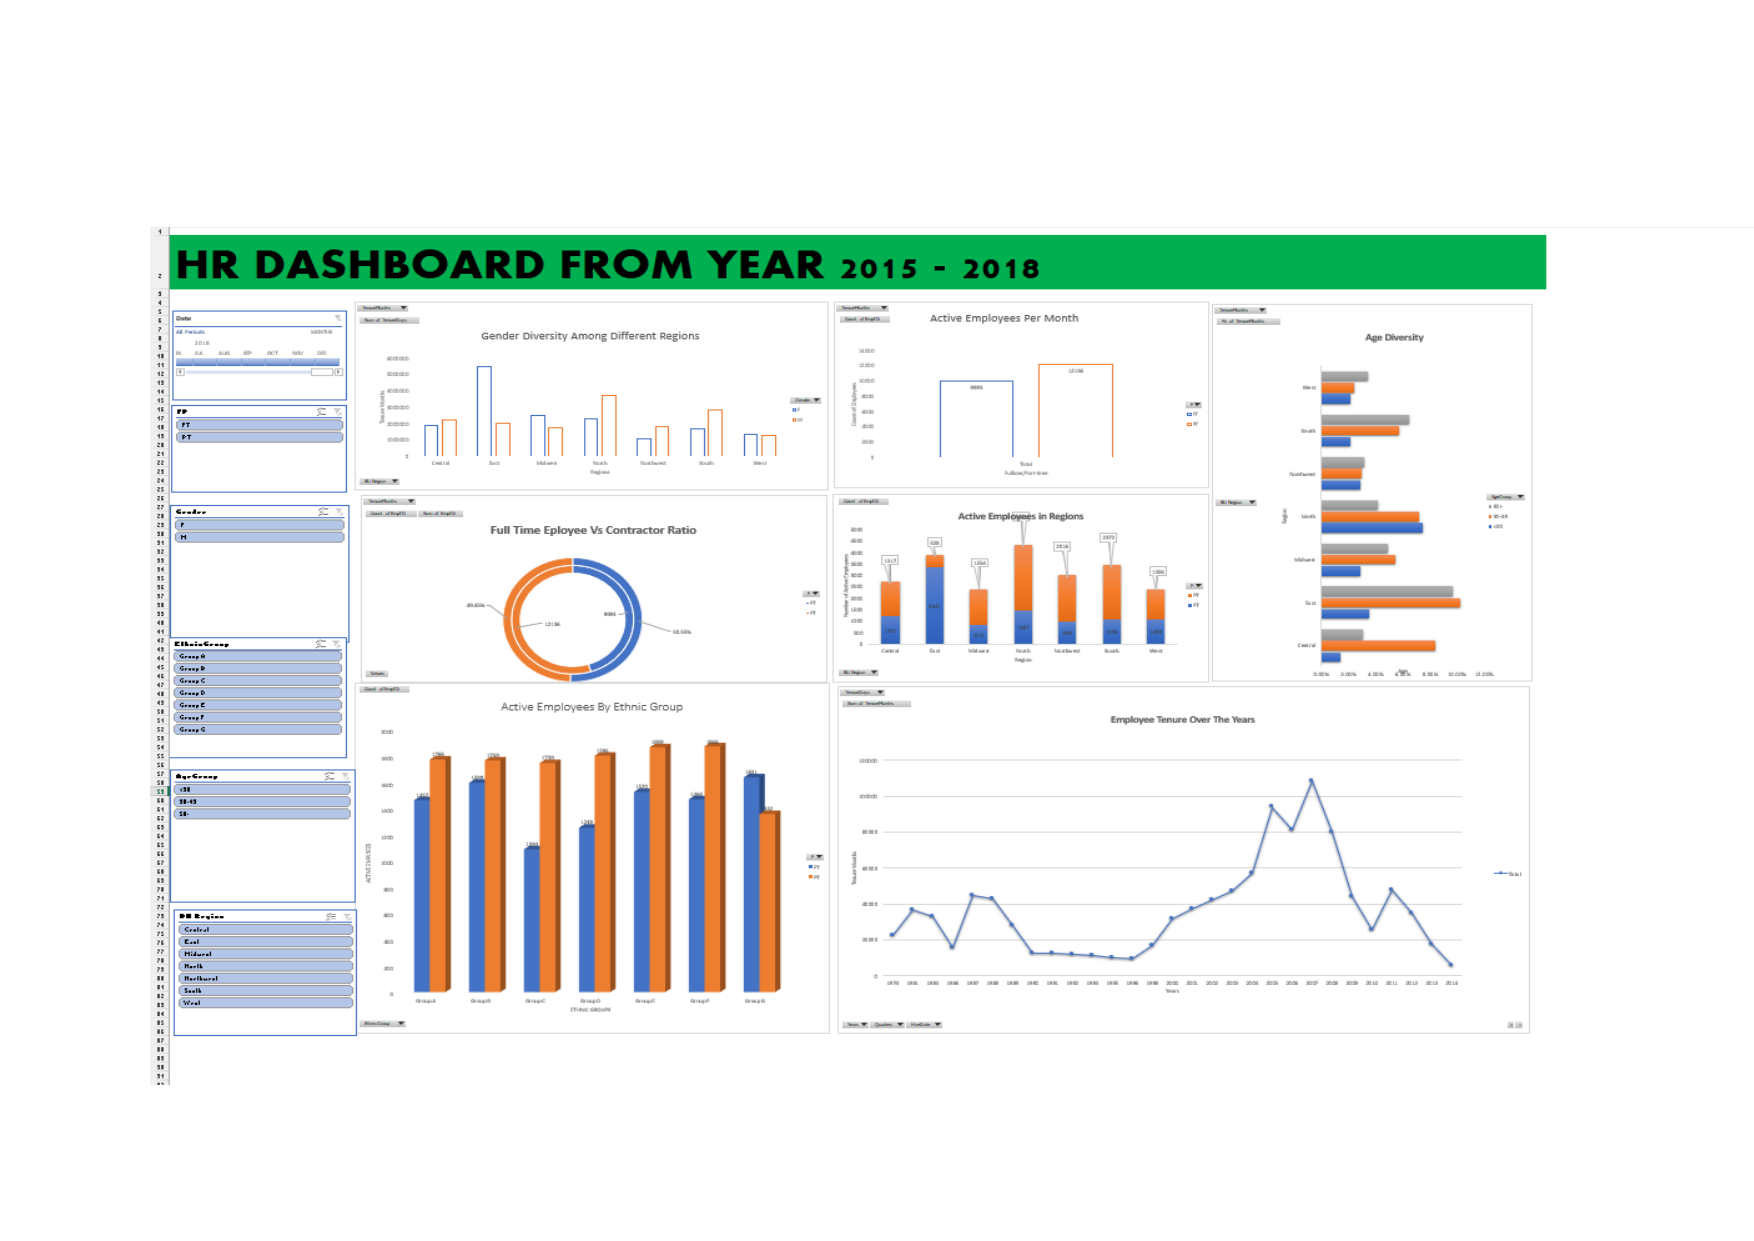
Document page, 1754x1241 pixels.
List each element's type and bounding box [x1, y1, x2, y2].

picture [150, 227, 1754, 1085]
